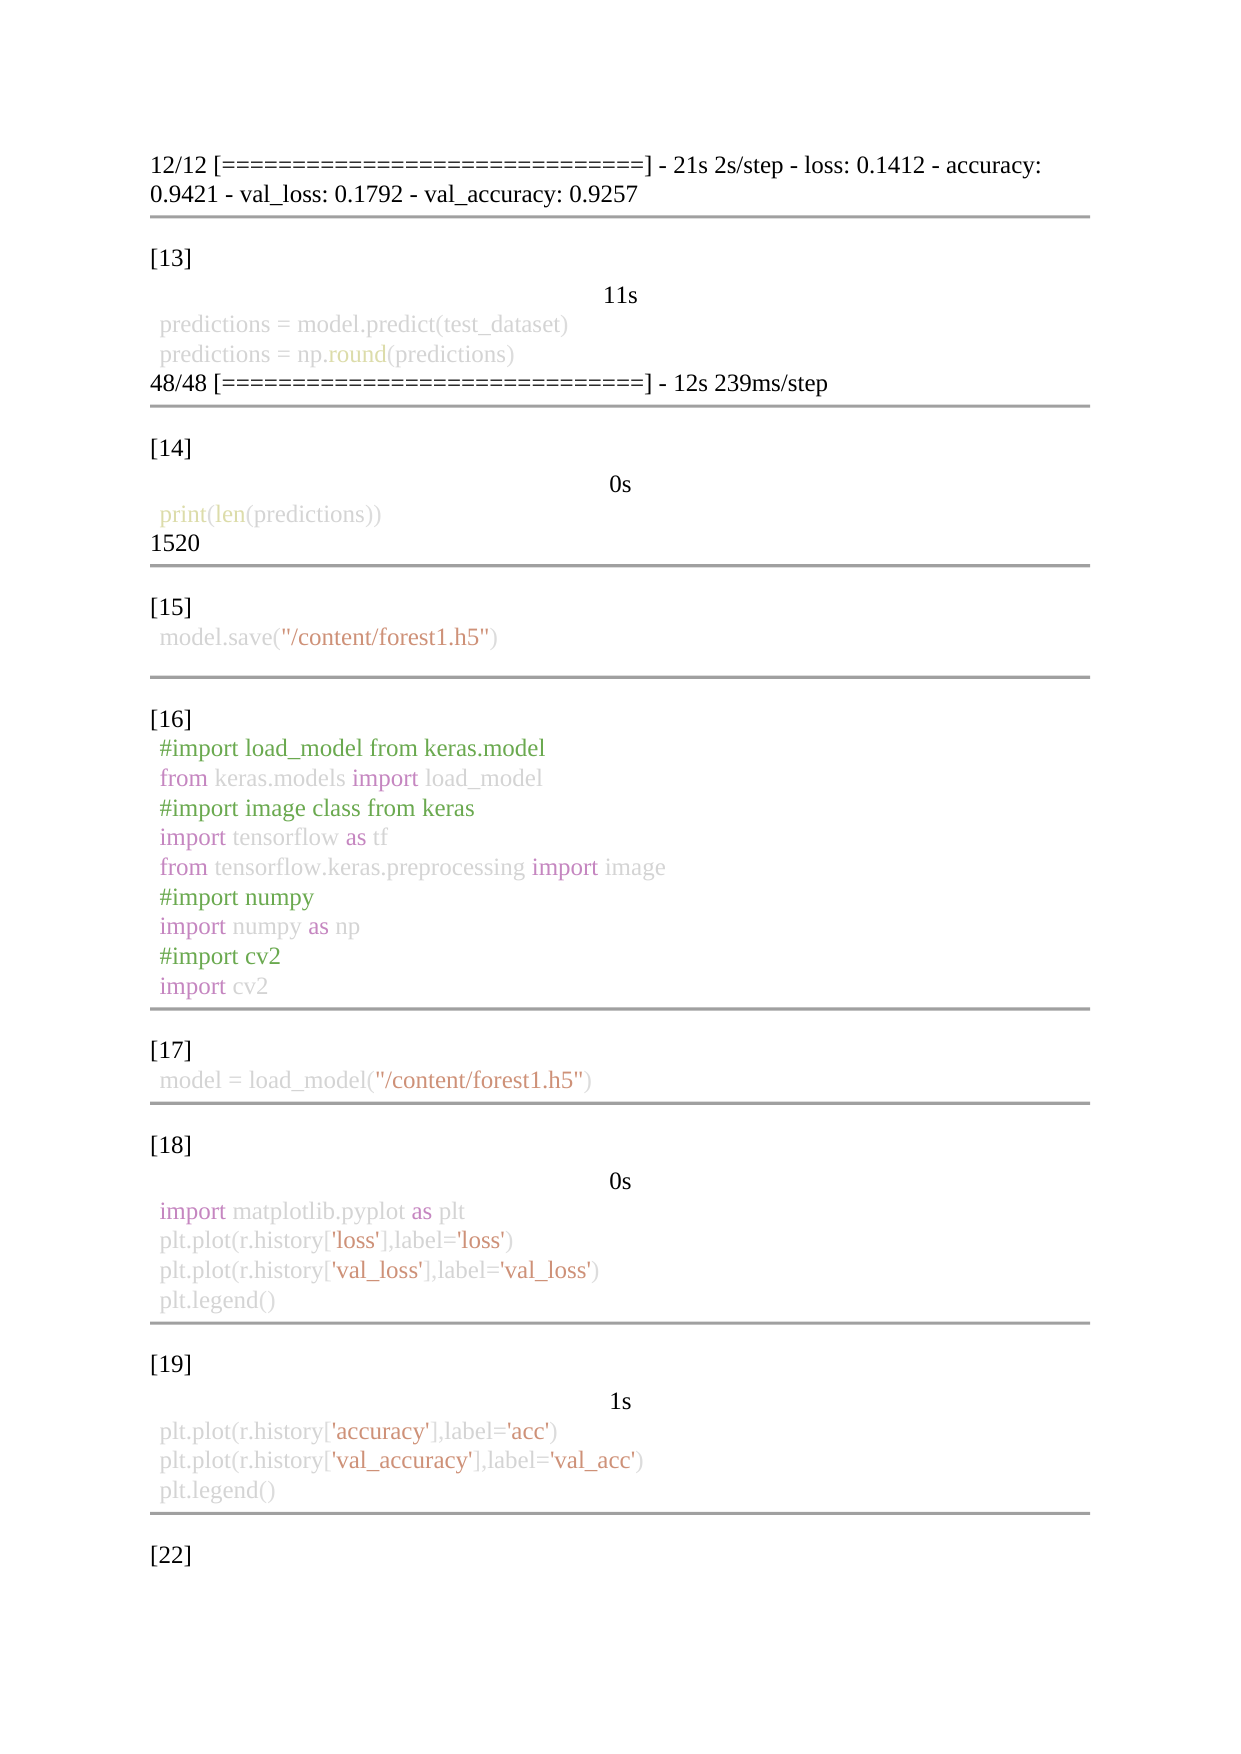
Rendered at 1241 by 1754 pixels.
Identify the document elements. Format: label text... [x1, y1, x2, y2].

text print(len(predictions)) [159, 498, 1090, 528]
text 11s [150, 280, 1090, 309]
text [18] [150, 1130, 1090, 1158]
text [22] [150, 1540, 1090, 1568]
text [17] [150, 1035, 1090, 1064]
text predictions = model.predict(test_dataset) predictions = np.round(predictions) [159, 309, 1090, 368]
text 12/12 [==============================] - 21s 2s/step - loss: 0.1412 - accuracy: 0.9421 - val_loss: 0.1792 - val_accuracy: 0.9257 [150, 150, 1090, 207]
text model.save("/content/forest1.h5") [159, 621, 1090, 651]
text 48/48 [==============================] - 12s 239ms/step [150, 368, 1090, 397]
text 1520 [150, 528, 1090, 556]
text model = load_model("/content/forest1.h5") [159, 1064, 1090, 1094]
text plt.plot(r.history['accuracy'],label='acc') plt.plot(r.history['val_accuracy'],label='val_acc') plt.legend() [159, 1415, 1090, 1504]
text 0s [150, 1166, 1090, 1195]
text 1s [150, 1386, 1090, 1415]
text #import load_model from keras.model from keras.models import load_model #import image class from keras import tensorflow as tf from tensorflow.keras.preprocessing import image #import numpy import numpy as np #import cv2 import cv2 [159, 732, 1090, 999]
text [14] [150, 433, 1090, 461]
text 0s [150, 469, 1090, 498]
text [15] [150, 592, 1090, 621]
text [13] [150, 243, 1090, 272]
text [19] [150, 1349, 1090, 1378]
text import matplotlib.pyplot as plt plt.plot(r.history['loss'],label='loss') plt.plot(r.history['val_loss'],label='val_loss') plt.legend() [159, 1195, 1090, 1314]
text [16] [150, 704, 1090, 732]
